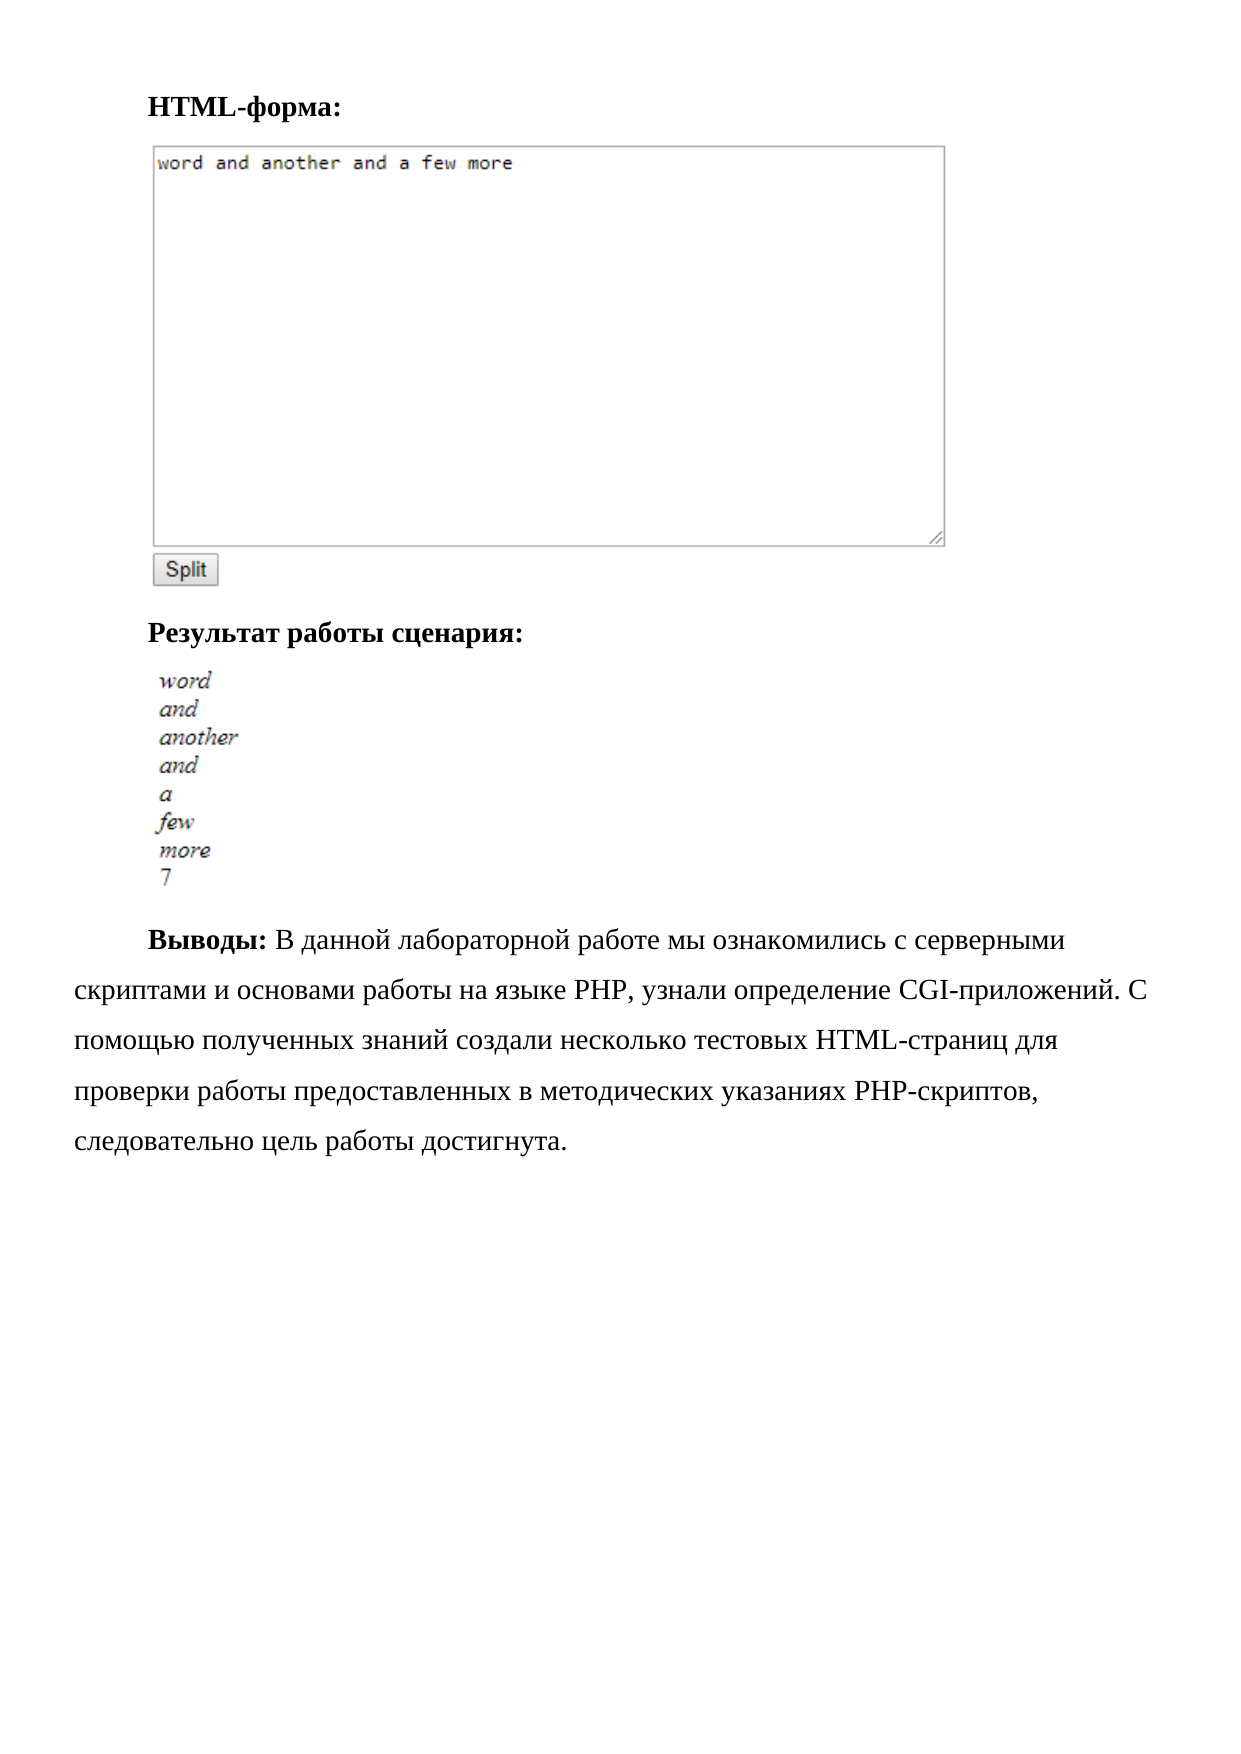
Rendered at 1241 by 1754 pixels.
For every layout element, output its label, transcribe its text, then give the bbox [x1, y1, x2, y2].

text Выводы: В данной лабораторной работе мы ознакомились c серверными скриптами и основами работы на языке РНР, узнали определение CGI-приложений. С помощью полученных знаний создали несколько тестовых HTML-страниц для проверки работы предоставленных в методических указаниях PHP-скриптов, следовательно цель работы достигнута. [74, 922, 1166, 1157]
picture [147, 665, 270, 908]
text Результат работы сценария: [74, 615, 1166, 649]
text HTML-форма: [74, 89, 1166, 122]
picture [147, 138, 958, 602]
